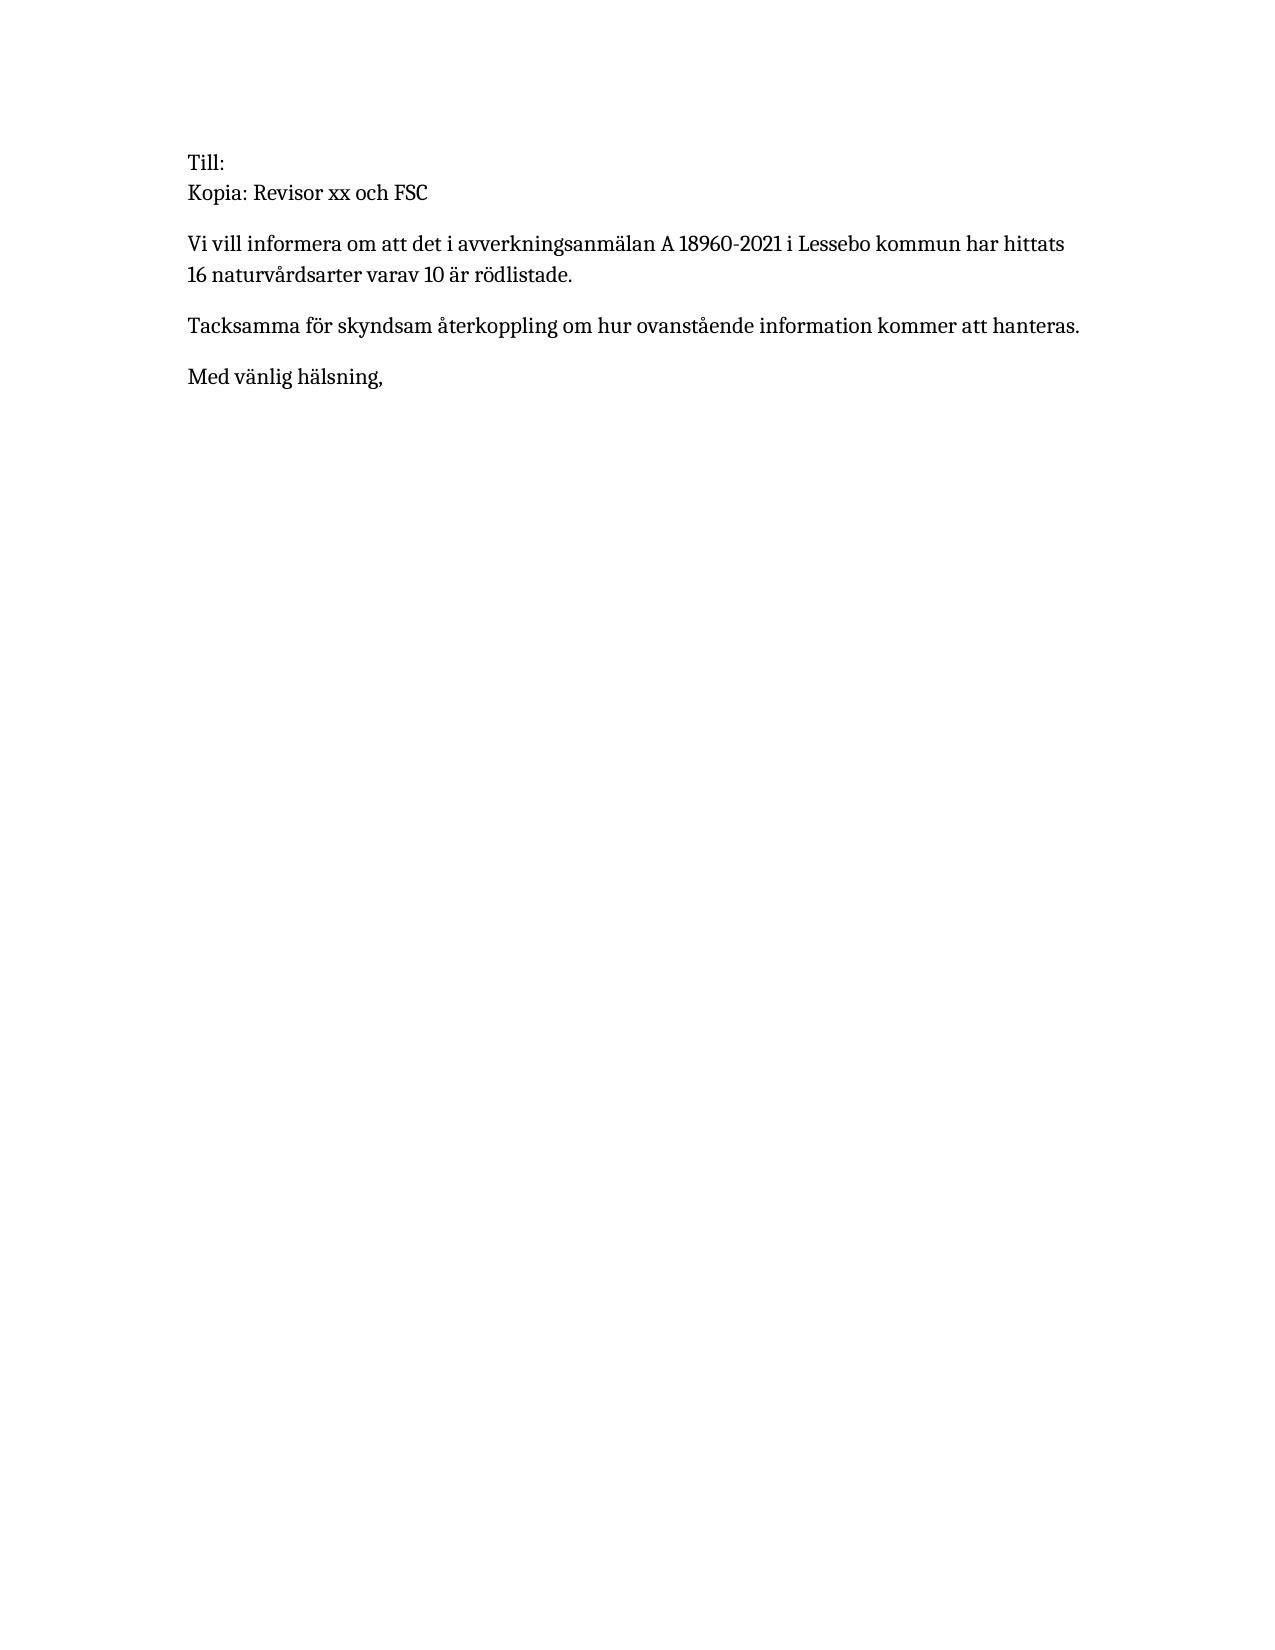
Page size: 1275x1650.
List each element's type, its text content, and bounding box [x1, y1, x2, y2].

text Med vänlig hälsning, [187, 363, 1087, 420]
text Till: Kopia: Revisor xx och FSC [187, 150, 1087, 207]
text Tacksamma för skyndsam återkoppling om hur ovanstående information kommer att hanteras. [187, 312, 1087, 339]
text Vi vill informera om att det i avverkningsanmälan A 18960-2021 i Lessebo kommun har hittats 16 naturvårdsarter varav 10 är rödlistade. [187, 231, 1087, 288]
